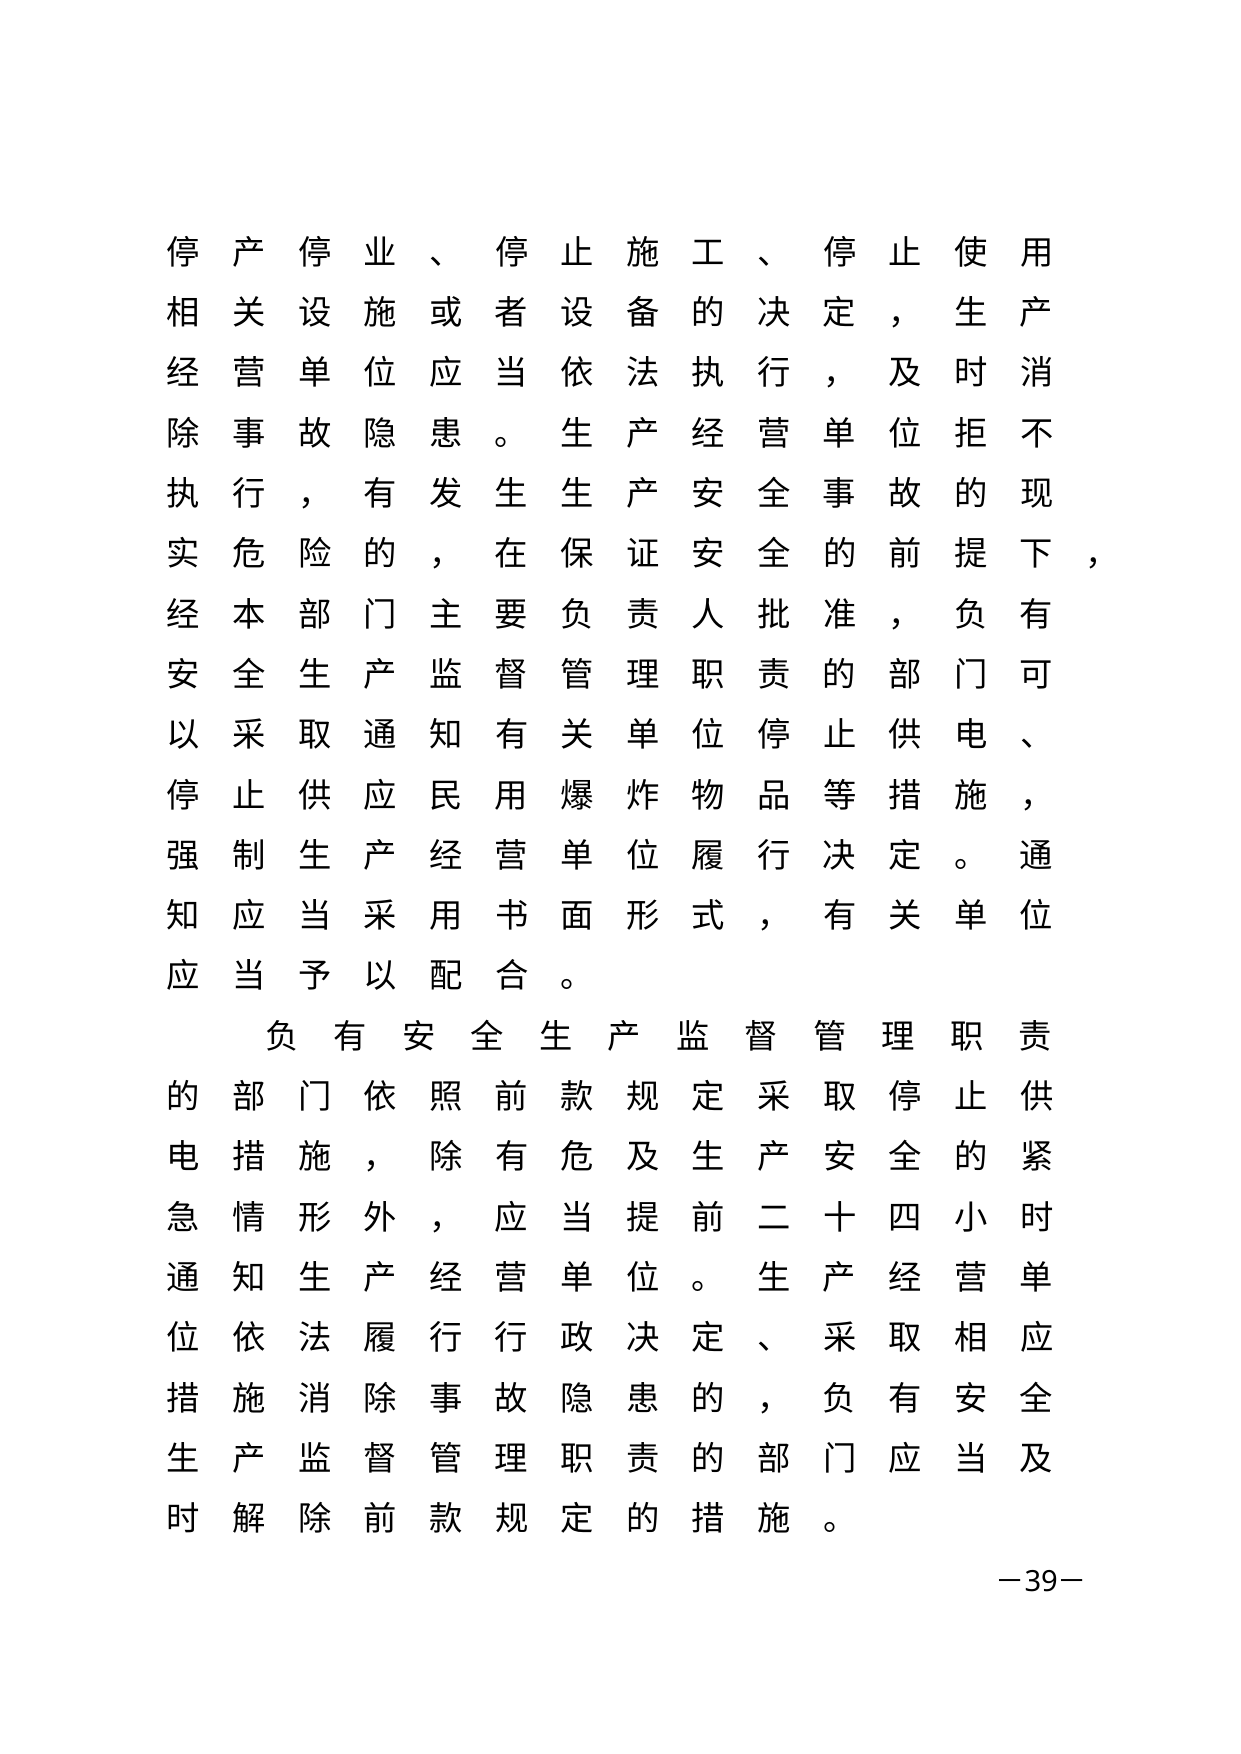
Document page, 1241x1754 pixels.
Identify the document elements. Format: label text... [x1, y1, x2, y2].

text 负有安全生产监督管理职责的部门依照前款规定采取停止供电措施，除有危及生产安全的紧急情形外，应当提前二十四小时通知生产经营单位。生产经营单位依法履行行政决定、采取相应措施消除事故隐患的，负有安全生产监督管理职责的部门应当及时解除前款规定的措施。 [167, 1003, 1085, 1546]
